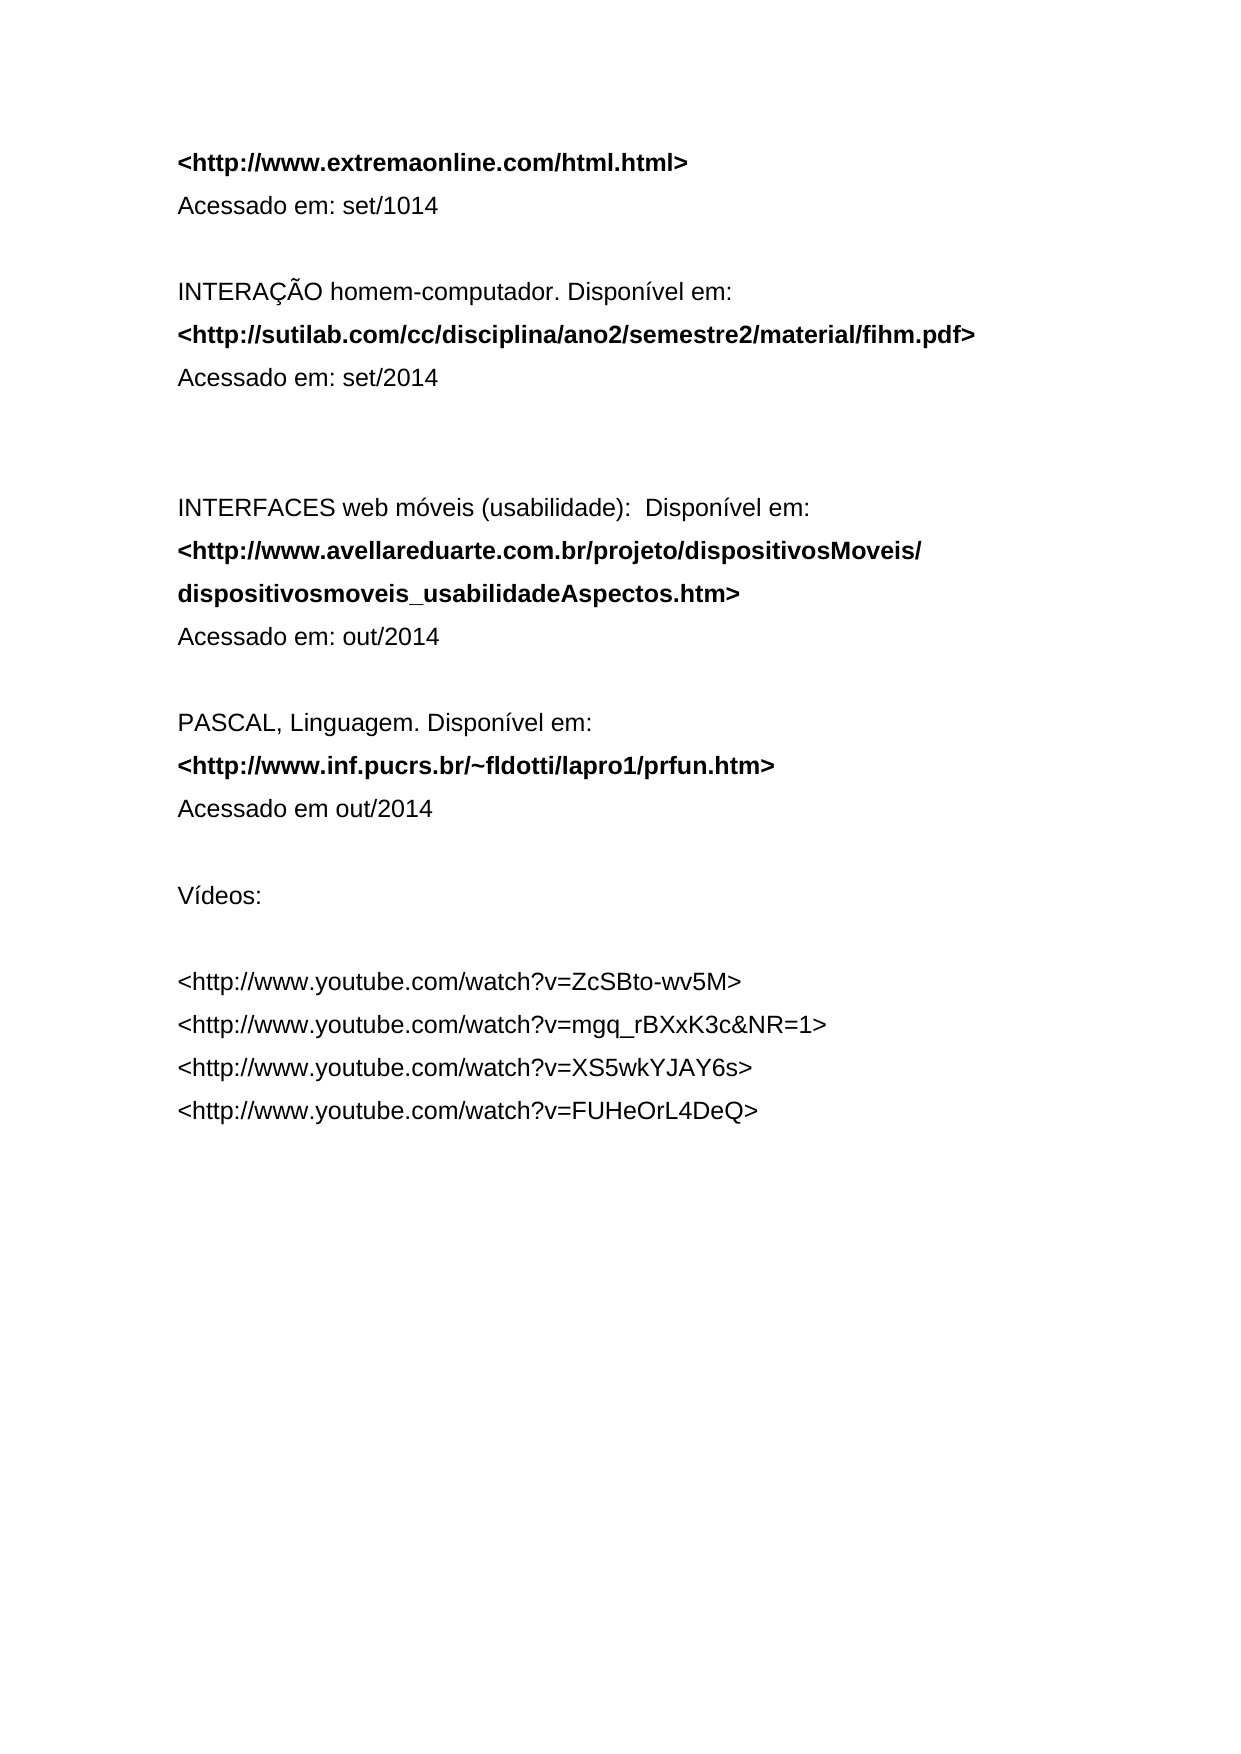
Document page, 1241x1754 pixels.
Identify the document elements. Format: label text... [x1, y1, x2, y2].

text <http://www.youtube.com/watch?v=mgq_rBXxK3c&NR=1> [177, 1010, 1063, 1039]
text Acessado em out/2014 [177, 794, 1063, 823]
text PASCAL, Linguagem. Disponível em: <http://www.inf.pucrs.br/~fldotti/lapro1/prfun.htm> [177, 708, 1063, 780]
text <http://sutilab.com/cc/disciplina/ano2/semestre2/material/fihm.pdf> Acessado em: set/2014 [177, 320, 1063, 392]
text INTERAÇÃO homem-computador. Disponível em: [177, 277, 1063, 306]
text Vídeos: [177, 881, 1063, 909]
text INTERFACES web móveis (usabilidade): Disponível em: [177, 493, 1063, 521]
text <http://www.youtube.com/watch?v=FUHeOrL4DeQ> [177, 1096, 1063, 1125]
text <http://www.youtube.com/watch?v=ZcSBto-wv5M> [177, 967, 1063, 996]
text <http://www.extremaonline.com/html.html> [177, 148, 1063, 176]
text Acessado em: set/1014 [177, 191, 1063, 219]
text Acessado em: out/2014 [177, 622, 1063, 651]
text <http://www.avellareduarte.com.br/projeto/dispositivosMoveis/dispositivosmoveis_usabilidadeAspectos.htm> [177, 536, 1063, 608]
text <http://www.youtube.com/watch?v=XS5wkYJAY6s> [177, 1053, 1063, 1082]
